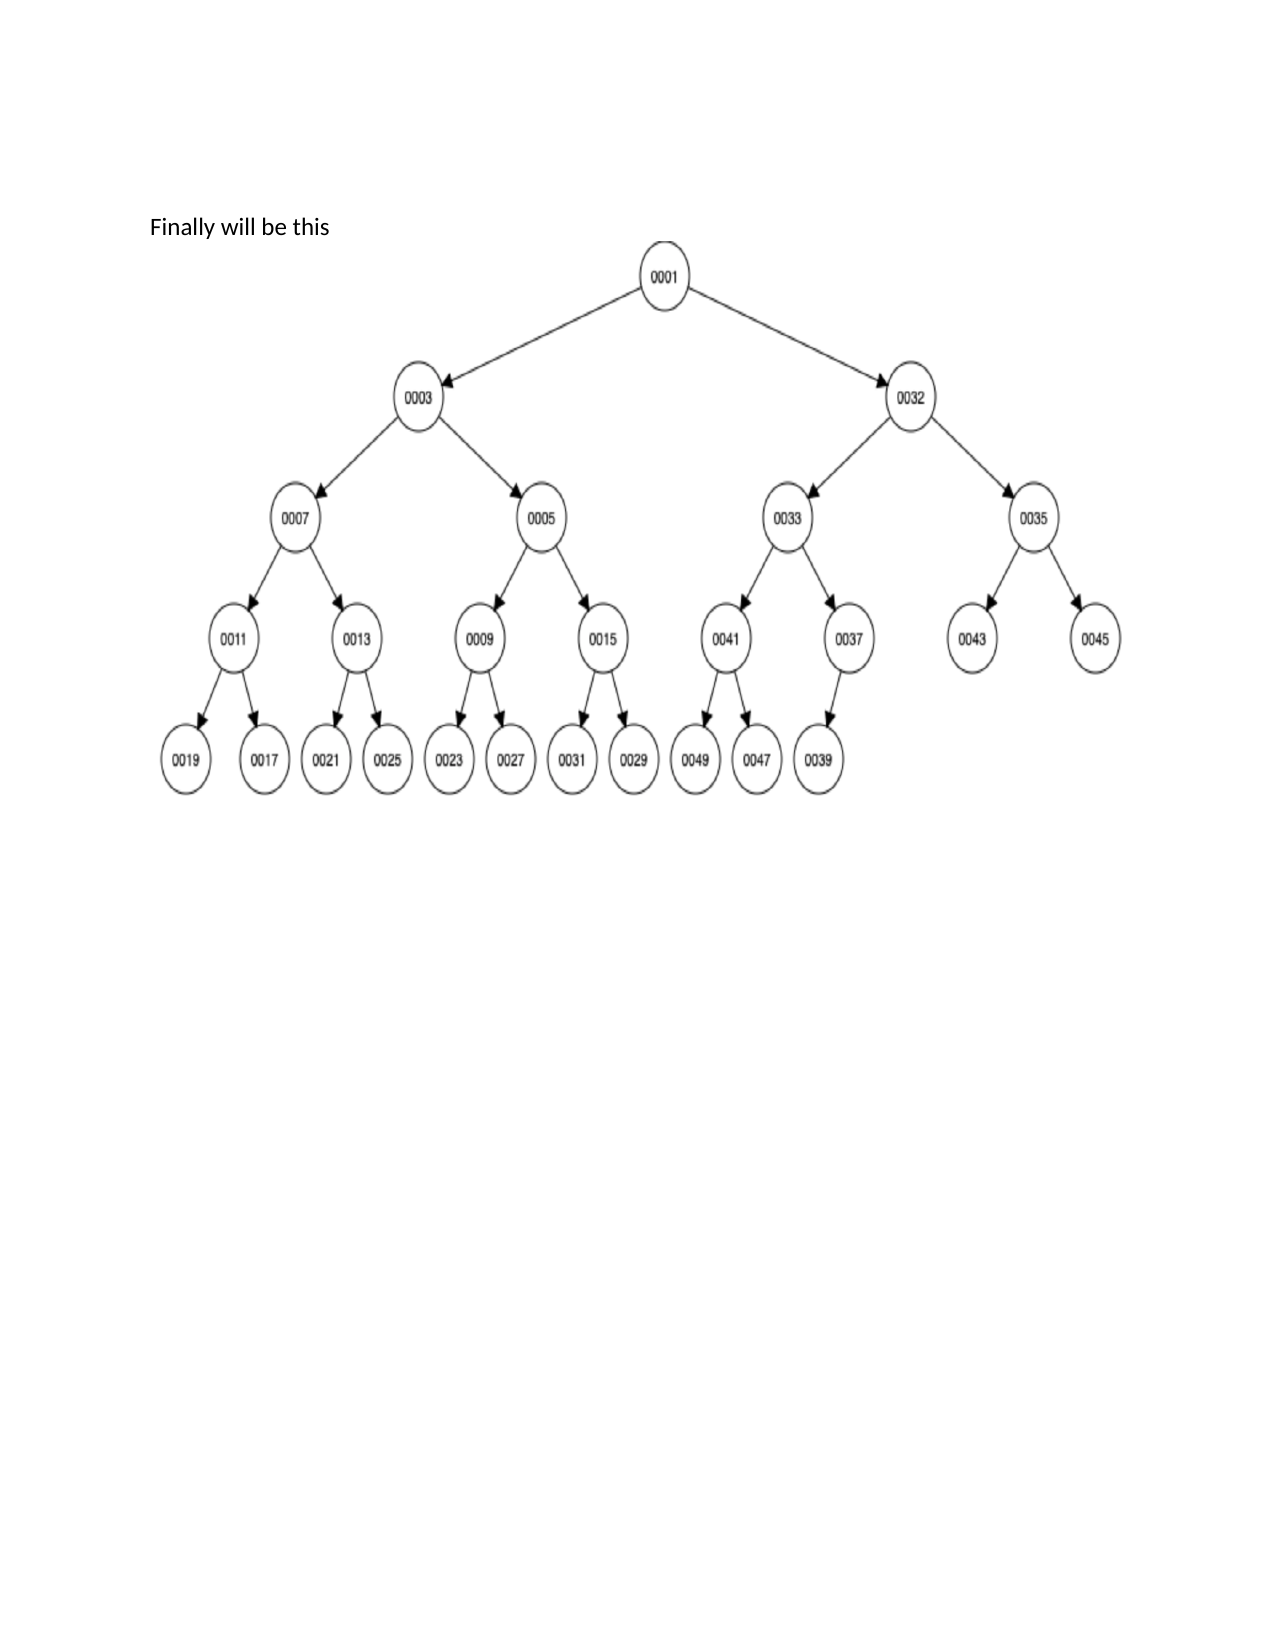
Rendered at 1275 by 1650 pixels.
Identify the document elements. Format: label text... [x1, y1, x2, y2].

text Finally will be this [150, 211, 1125, 241]
picture [150, 241, 1125, 807]
